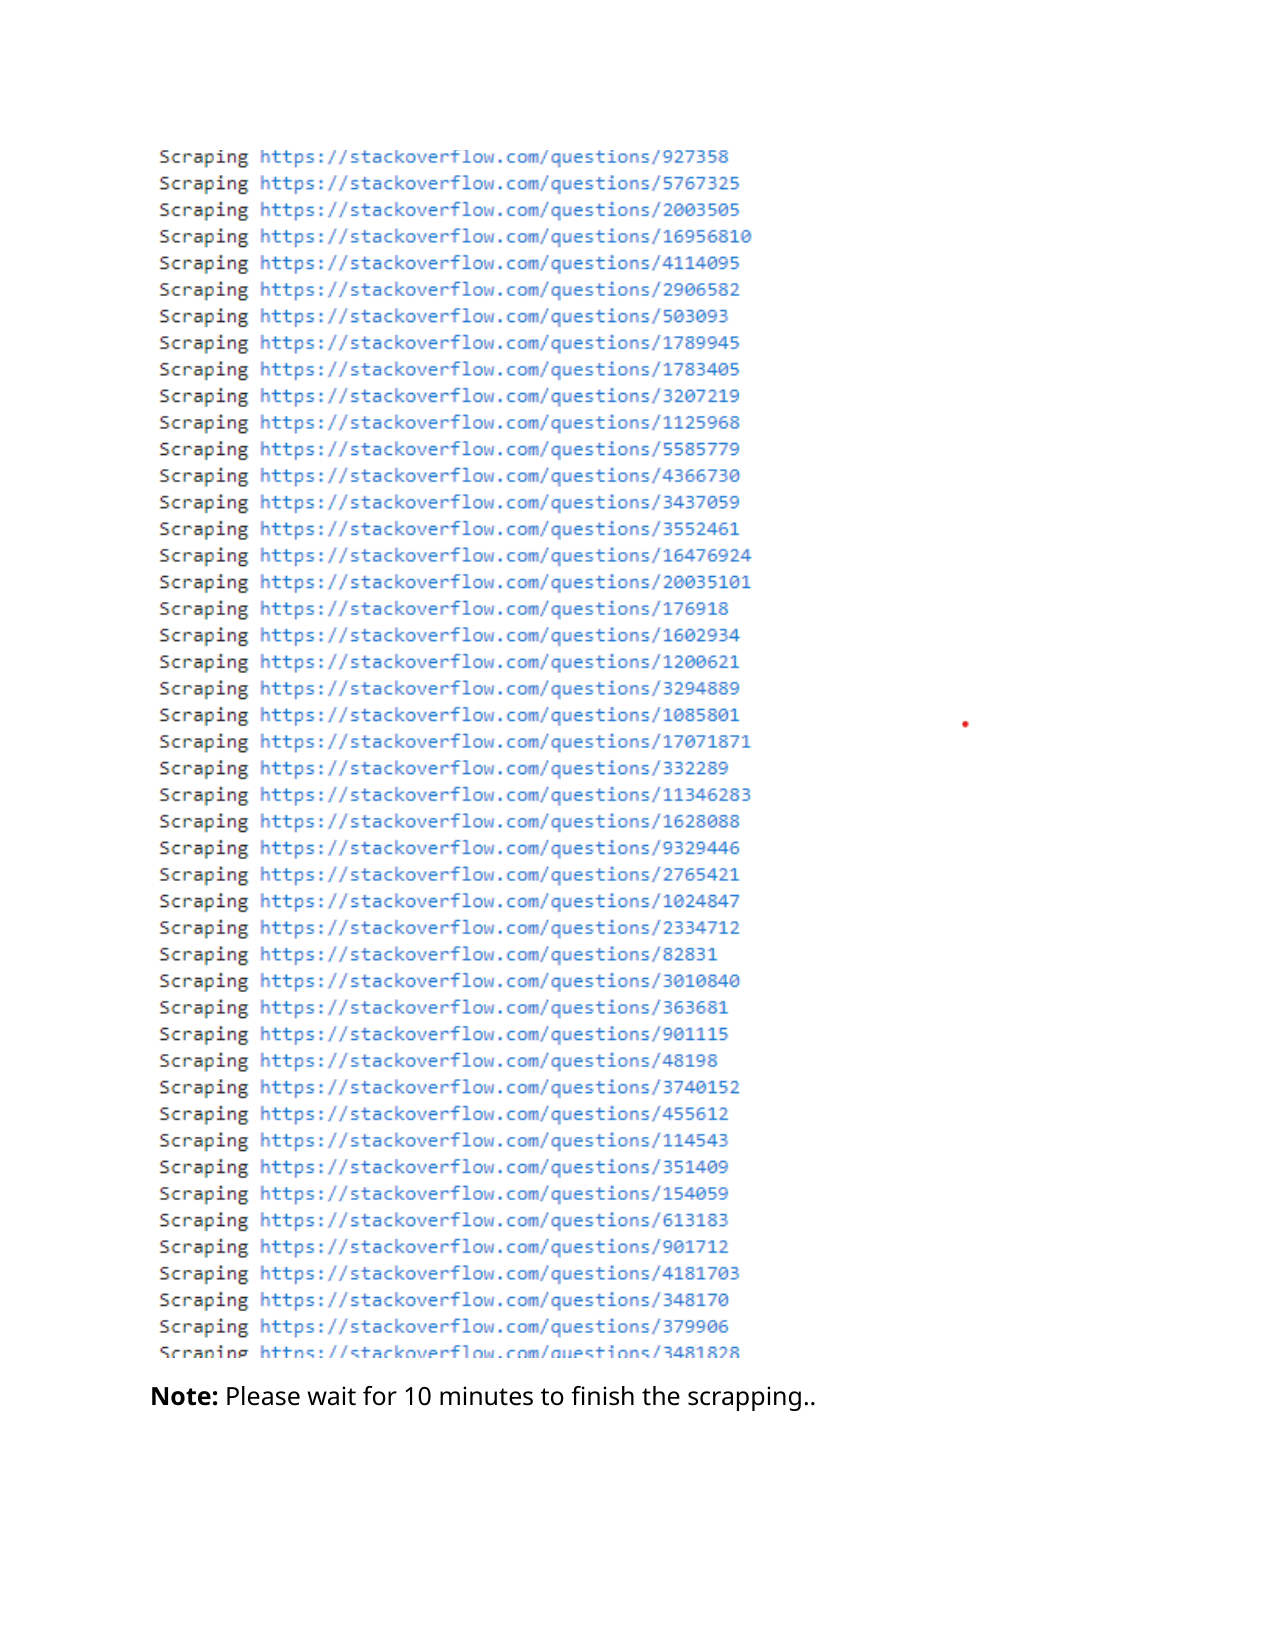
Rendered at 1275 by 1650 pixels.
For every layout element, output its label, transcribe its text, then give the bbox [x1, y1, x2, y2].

picture [150, 150, 1005, 1358]
text Note: Please wait for 10 minutes to finish the scrapping.. [150, 1379, 1125, 1413]
